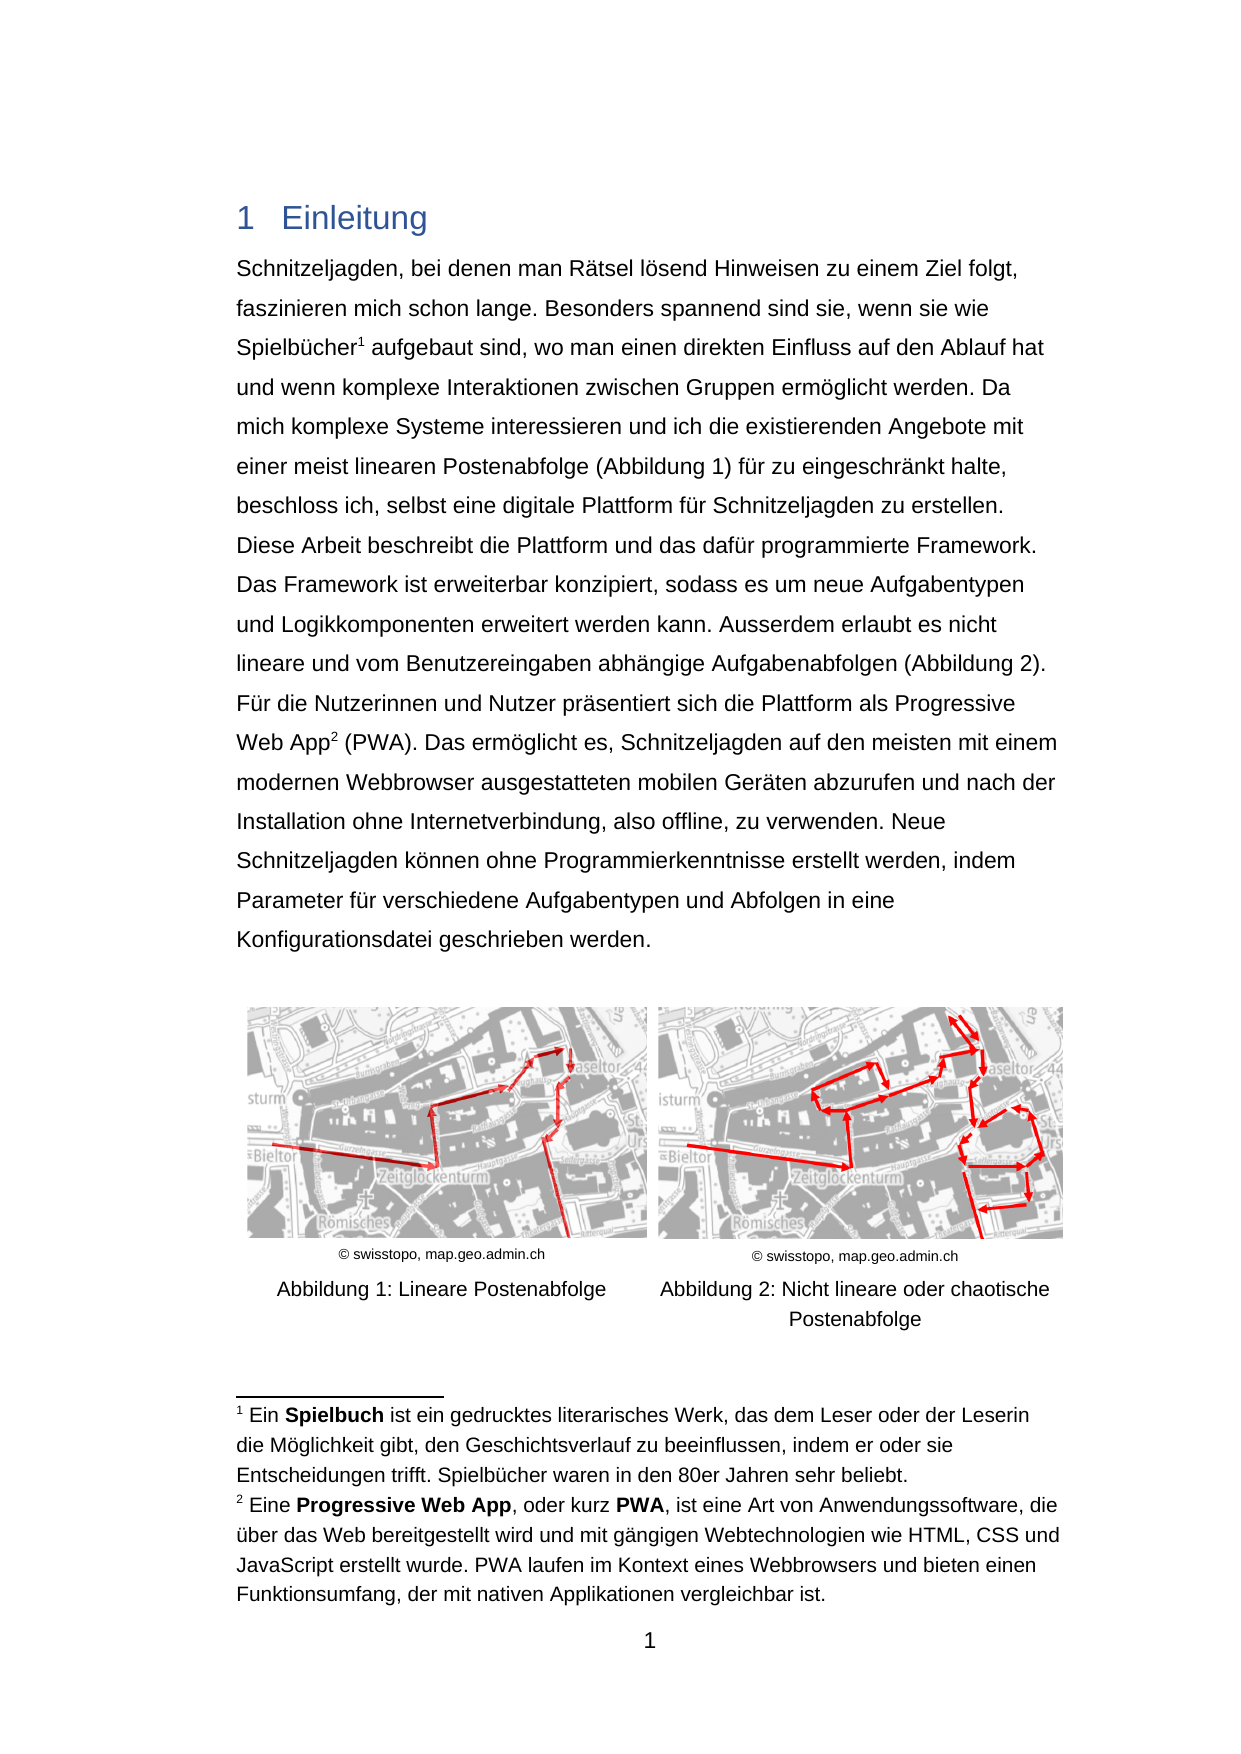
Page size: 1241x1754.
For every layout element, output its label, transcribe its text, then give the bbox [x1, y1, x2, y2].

table_header © swisstopo, map.geo.admin.ch [236, 983, 647, 1277]
text Schnitzeljagden, bei denen man Rätsel lösend Hinweisen zu einem Ziel folgt, faszinieren mich schon lange. Besonders spannend sind sie, wenn sie wie Spielbücher aufgebaut sind, wo man einen direkten Einfluss auf den Ablauf hat und wenn komplexe Interaktionen zwischen Gruppen ermöglicht werden. Da mich komplexe Systeme interessieren und ich die existierenden Angebote mit einer meist linearen Postenabfolge (Abbildung 1) für zu eingeschränkt halte, beschloss ich, selbst eine digitale Plattform für Schnitzeljagden zu erstellen. Diese Arbeit beschreibt die Plattform und das dafür programmierte Framework. Das Framework ist erweiterbar konzipiert, sodass es um neue Aufgabentypen und Logikkomponenten erweitert werden kann. Ausserdem erlaubt es nicht lineare und vom Benutzereingaben abhängige Aufgabenabfolgen (Abbildung 2). Für die Nutzerinnen und Nutzer präsentiert sich die Plattform als Progressive Web App (PWA). Das ermöglicht es, Schnitzeljagden auf den meisten mit einem modernen Webbrowser ausgestatteten mobilen Geräten abzurufen und nach der Installation ohne Internetverbindung, also offline, zu verwenden. Neue Schnitzeljagden können ohne Programmierkenntnisse erstellt werden, indem Parameter für verschiedene Aufgabentypen und Abfolgen in eine Konfigurationsdatei geschrieben werden. [236, 255, 1063, 953]
subtitle Einleitung [236, 198, 1063, 236]
picture [658, 1007, 1063, 1239]
picture [247, 1007, 647, 1238]
table_header © swisstopo, map.geo.admin.ch [647, 983, 1063, 1277]
